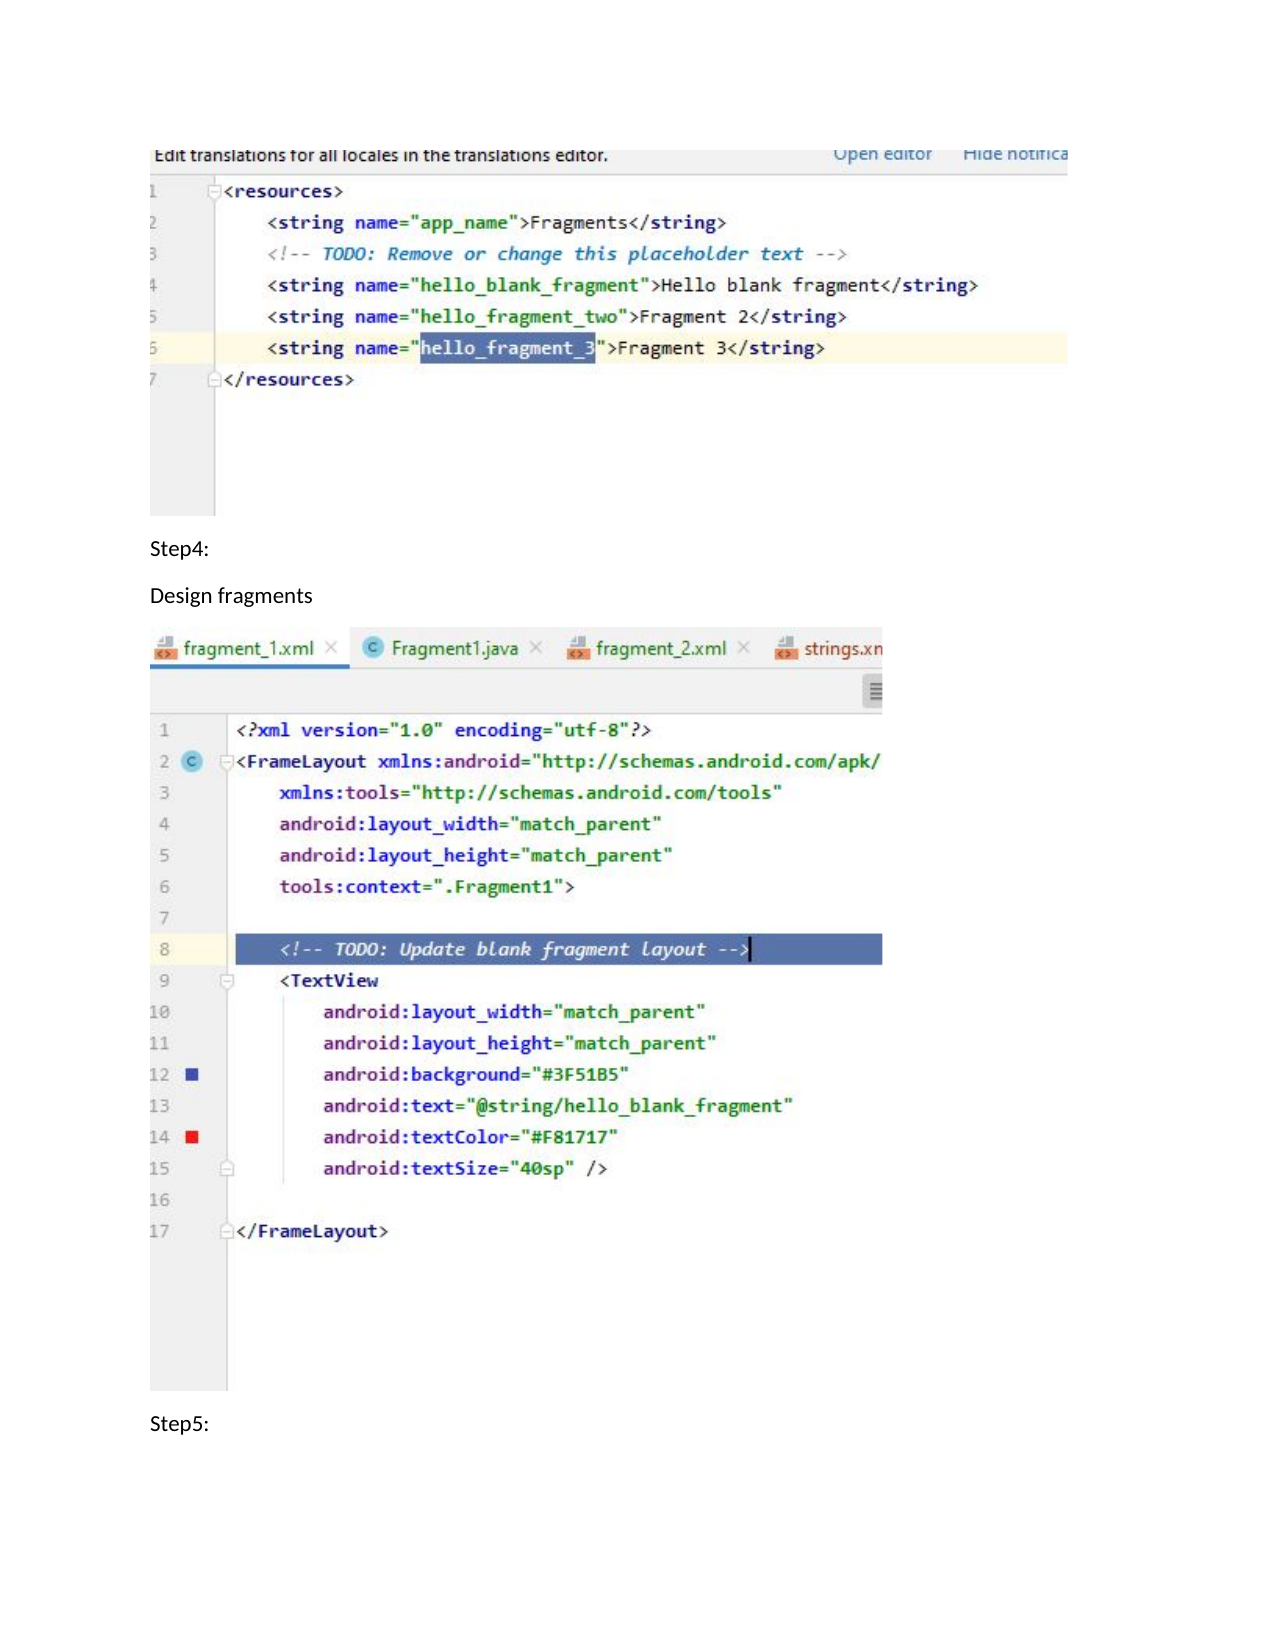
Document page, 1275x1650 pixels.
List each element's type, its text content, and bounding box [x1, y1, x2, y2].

picture [150, 150, 1068, 516]
picture [150, 627, 883, 1391]
text Step4: [150, 534, 1125, 562]
text Step5: [150, 1409, 1125, 1437]
text Design fragments [150, 581, 1125, 609]
